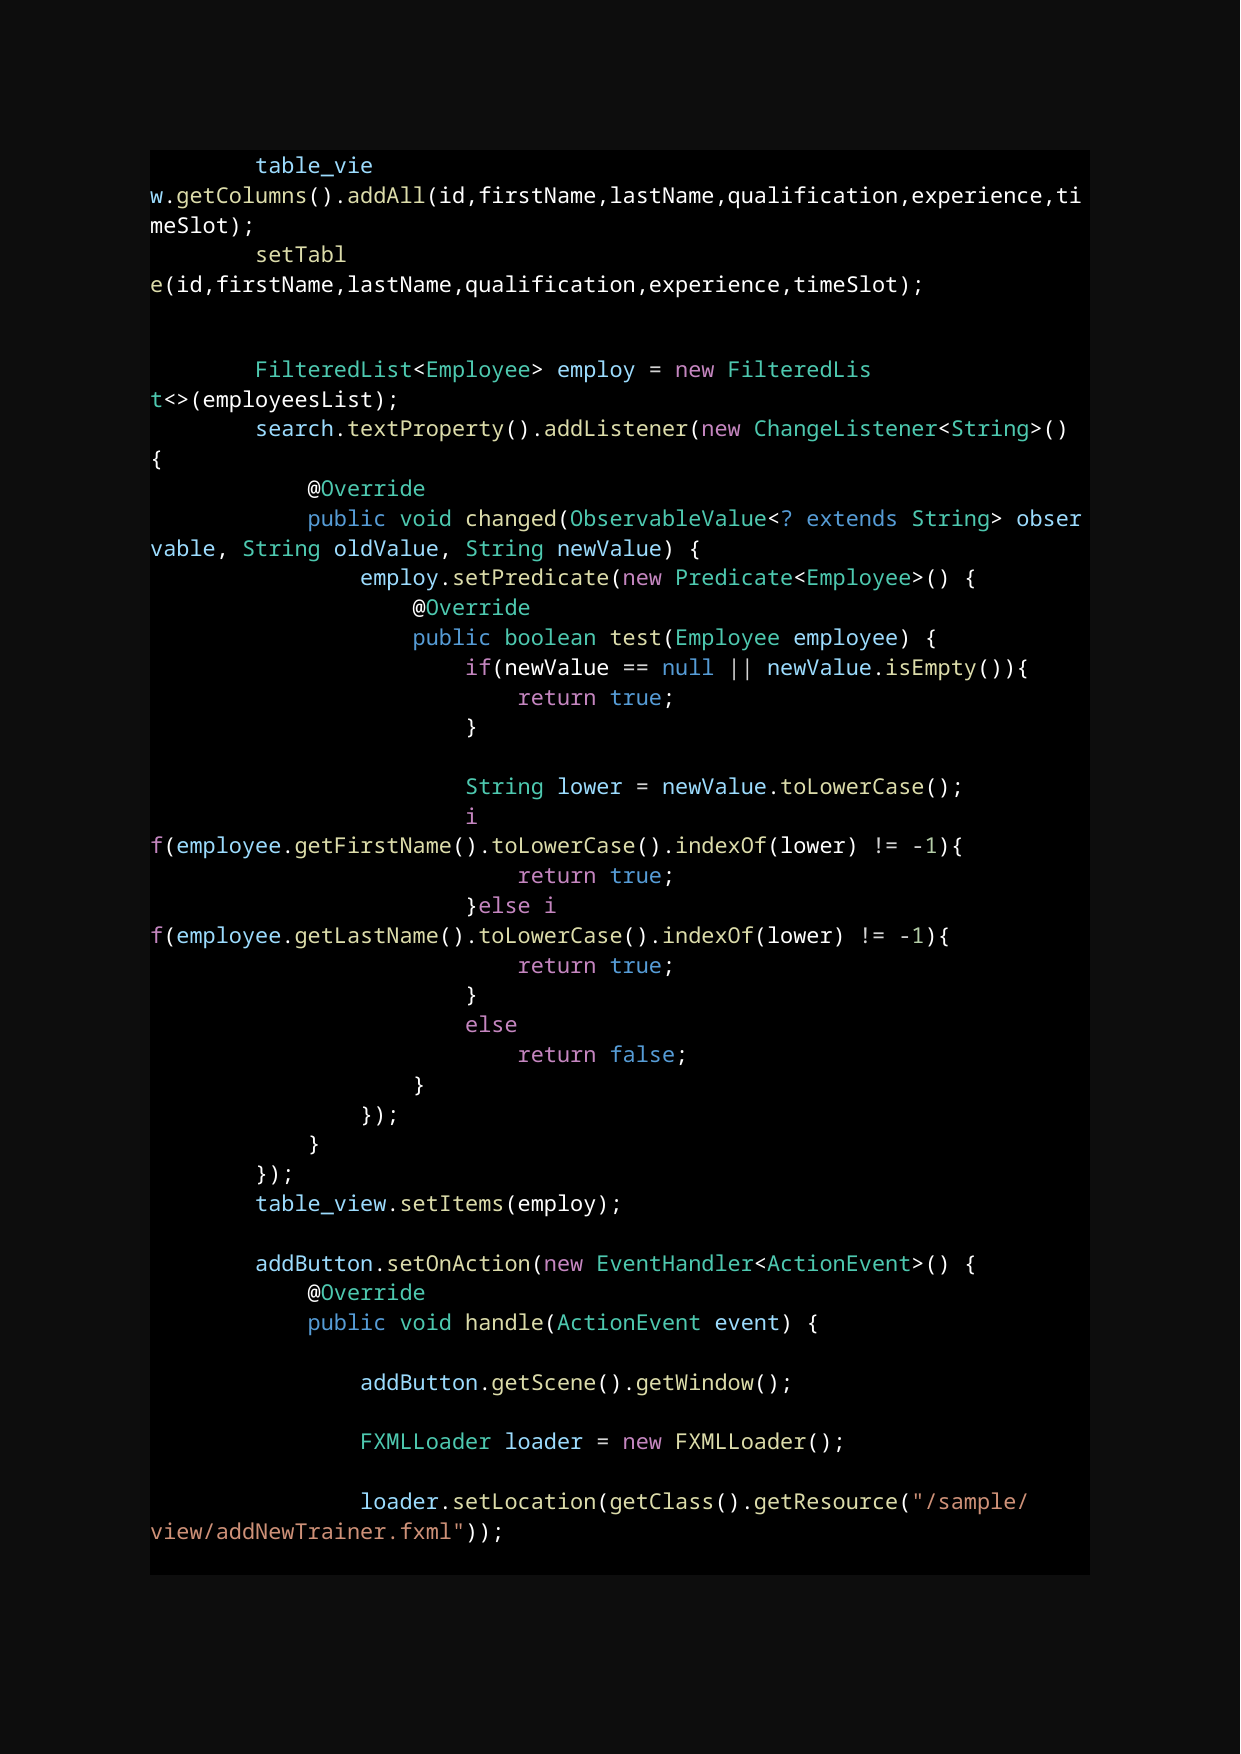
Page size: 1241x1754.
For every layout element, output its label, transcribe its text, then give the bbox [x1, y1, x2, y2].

text if(newValue == null || newValue.isEmpty()){ [150, 652, 1090, 681]
text public void changed(ObservableValue<? extends String> observable, String oldValue, String newValue) { [150, 503, 1090, 562]
text }); [150, 1158, 1090, 1188]
text table_view.setItems(employ); [150, 1188, 1090, 1218]
text public boolean test(Employee employee) { [150, 622, 1090, 652]
text return true; [150, 860, 1090, 890]
text }else if(employee.getLastName().toLowerCase().indexOf(lower) != -1){ [150, 890, 1090, 949]
text if(employee.getFirstName().toLowerCase().indexOf(lower) != -1){ [150, 801, 1090, 860]
text table_view.getColumns().addAll(id,firstName,lastName,qualification,experience,timeSlot); [150, 150, 1090, 239]
text } [150, 1069, 1090, 1098]
text return true; [150, 681, 1090, 711]
text addButton.setOnAction(new EventHandler<ActionEvent>() { [150, 1247, 1090, 1277]
text search.textProperty().addListener(new ChangeListener<String>() { [150, 413, 1090, 473]
text public void handle(ActionEvent event) { [150, 1307, 1090, 1337]
text loader.setLocation(getClass().getResource("/sample/view/addNewTrainer.fxml")); [150, 1486, 1090, 1545]
text }); [150, 1098, 1090, 1128]
text String lower = newValue.toLowerCase(); [150, 771, 1090, 801]
text addButton.getScene().getWindow(); [150, 1367, 1090, 1396]
text FXMLLoader loader = new FXMLLoader(); [150, 1426, 1090, 1456]
text employ.setPredicate(new Predicate<Employee>() { [150, 562, 1090, 592]
text setTable(id,firstName,lastName,qualification,experience,timeSlot); [150, 239, 1090, 299]
text @Override [150, 473, 1090, 503]
text return true; [150, 949, 1090, 979]
text } [150, 979, 1090, 1009]
text @Override [150, 1277, 1090, 1307]
text @Override [150, 592, 1090, 622]
text else [150, 1009, 1090, 1039]
text } [150, 711, 1090, 741]
text } [150, 1128, 1090, 1158]
text return false; [150, 1039, 1090, 1069]
text FilteredList<Employee> employ = new FilteredList<>(employeesList); [150, 354, 1090, 413]
